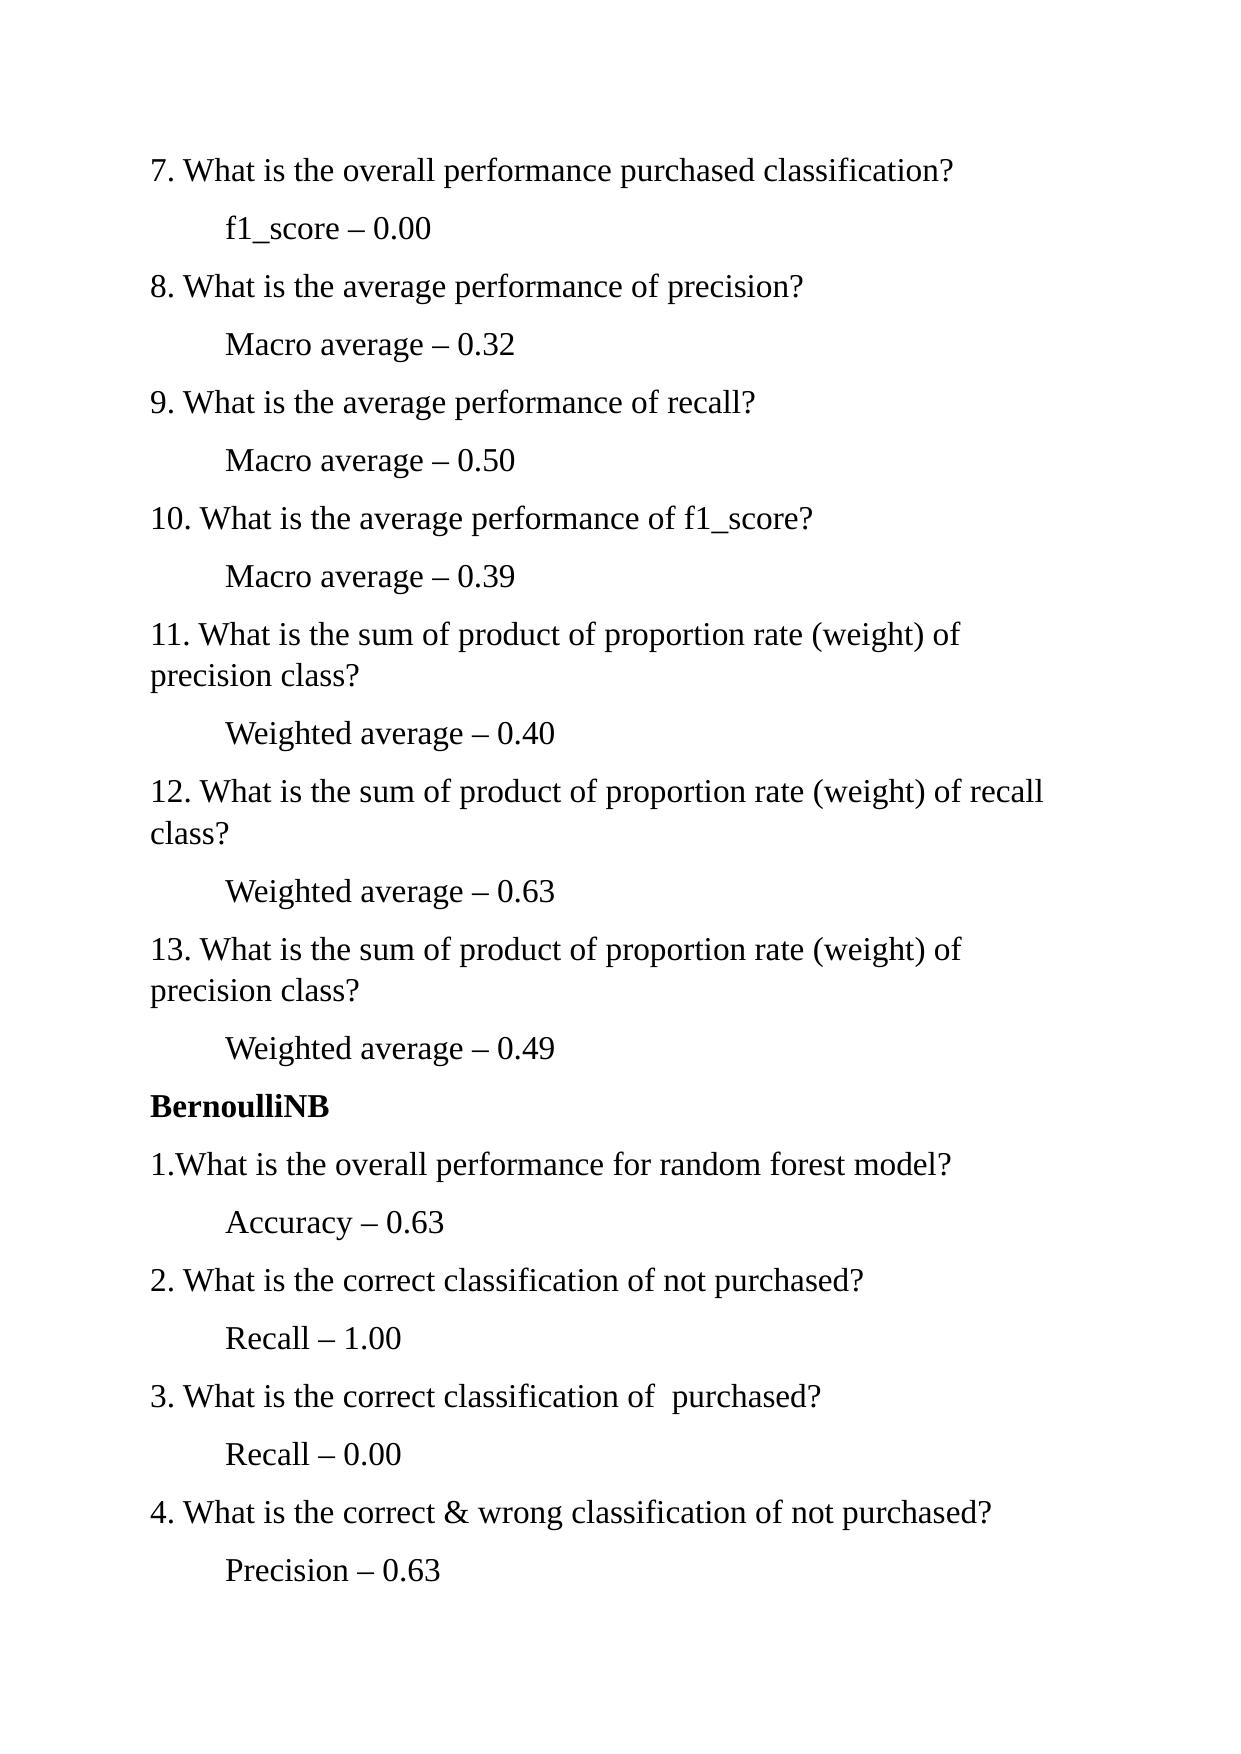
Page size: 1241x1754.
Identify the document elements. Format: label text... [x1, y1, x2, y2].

text 4. What is the correct & wrong classification of not purchased? [150, 1492, 1090, 1531]
text 8. What is the average performance of precision? [150, 266, 1090, 304]
text Recall – 0.00 [150, 1434, 1090, 1473]
text Recall – 1.00 [150, 1318, 1090, 1357]
text Macro average – 0.39 [150, 556, 1090, 594]
text 10. What is the average performance of f1_score? [150, 498, 1090, 536]
text Macro average – 0.32 [150, 324, 1090, 362]
text 7. What is the overall performance purchased classification? [150, 150, 1090, 188]
text 12. What is the sum of product of proportion rate (weight) of recall class? [150, 772, 1090, 851]
text 1.What is the overall performance for random forest model? [150, 1144, 1090, 1183]
text Weighted average – 0.49 [150, 1028, 1090, 1067]
text 13. What is the sum of product of proportion rate (weight) of precision class? [150, 929, 1090, 1009]
text Precision – 0.63 [150, 1551, 1090, 1589]
text Macro average – 0.50 [150, 440, 1090, 478]
text f1_score – 0.00 [150, 208, 1090, 246]
text 9. What is the average performance of recall? [150, 382, 1090, 420]
text Weighted average – 0.40 [150, 713, 1090, 752]
text 2. What is the correct classification of not purchased? [150, 1260, 1090, 1299]
text Accuracy – 0.63 [150, 1202, 1090, 1241]
text Weighted average – 0.63 [150, 871, 1090, 909]
text BernoulliNB [150, 1086, 1090, 1125]
text 11. What is the sum of product of proportion rate (weight) of precision class? [150, 614, 1090, 694]
text 3. What is the correct classification of purchased? [150, 1376, 1090, 1415]
